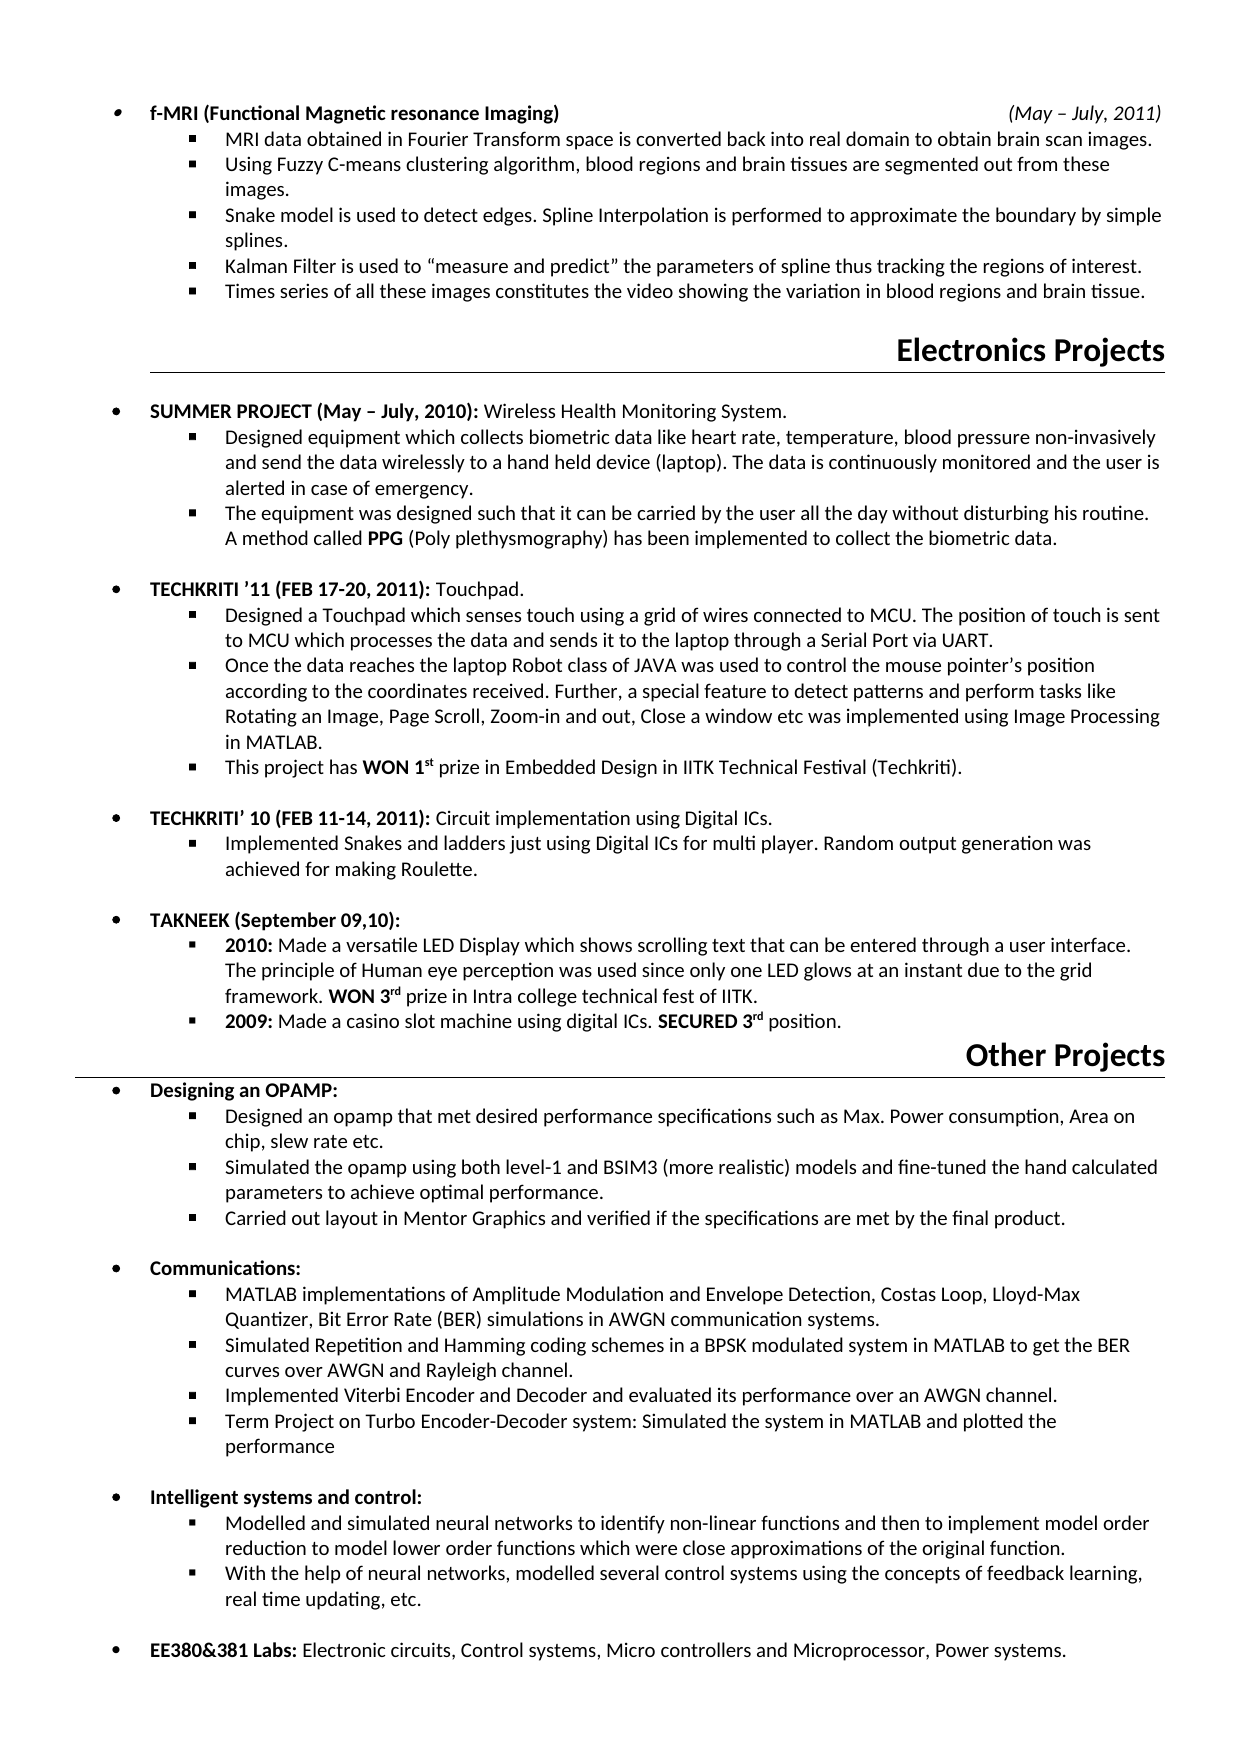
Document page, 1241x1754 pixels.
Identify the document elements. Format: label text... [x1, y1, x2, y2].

list 2010: Made a versatile LED Display which shows scrolling text that can be entered through a user interface. The principle of Human eye perception was used since only one LED glows at an instant due to the grid framework. WON 3rd prize in Intra college technical fest of IITK. [187, 932, 1165, 1008]
list EE380&381 Labs: Electronic circuits, Control systems, Micro controllers and Microprocessor, Power systems. [112, 1637, 1165, 1662]
list Electronics Projects [150, 329, 1165, 372]
list TAKNEEK (September 09,10): [112, 907, 1165, 932]
list With the help of neural networks, modelled several control systems using the concepts of feedback learning, real time updating, etc. [187, 1561, 1165, 1611]
list Communications: [112, 1256, 1165, 1281]
list TECHKRITI ’11 (FEB 17-20, 2011): Touchpad. [112, 576, 1165, 602]
text Other Projects [75, 1034, 1165, 1077]
list f-MRI (Functional Magnetic resonance Imaging) (May – July, 2011) [112, 100, 1165, 126]
list Implemented Viterbi Encoder and Decoder and evaluated its performance over an AWGN channel. [187, 1383, 1165, 1408]
list MATLAB implementations of Amplitude Modulation and Envelope Detection, Costas Loop, Lloyd-Max Quantizer, Bit Error Rate (BER) simulations in AWGN communication systems. [187, 1281, 1165, 1332]
list Modelled and simulated neural networks to identify non-linear functions and then to implement model order reduction to model lower order functions which were close approximations of the original function. [187, 1510, 1165, 1561]
list Term Project on Turbo Encoder-Decoder system: Simulated the system in MATLAB and plotted the performance [187, 1408, 1165, 1459]
list Simulated Repetition and Hamming coding schemes in a BPSK modulated system in MATLAB to get the BER curves over AWGN and Rayleigh channel. [187, 1332, 1165, 1383]
list Simulated the opamp using both level-1 and BSIM3 (more realistic) models and fine-tuned the hand calculated parameters to achieve optimal performance. [187, 1154, 1165, 1205]
list TECHKRITI’ 10 (FEB 11-14, 2011): Circuit implementation using Digital ICs. [112, 805, 1165, 831]
list Carried out layout in Mentor Graphics and verified if the specifications are met by the final product. [187, 1205, 1165, 1230]
list Using Fuzzy C-means clustering algorithm, blood regions and brain tissues are segmented out from these images. [187, 151, 1165, 202]
list 2009: Made a casino slot machine using digital ICs. SECURED 3rd position. [187, 1008, 1165, 1034]
list This project has WON 1st prize in Embedded Design in IITK Technical Festival (Techkriti). [187, 754, 1165, 780]
list SUMMER PROJECT (May – July, 2010): Wireless Health Monitoring System. [112, 398, 1165, 424]
list Snake model is used to detect edges. Spline Interpolation is performed to approximate the boundary by simple splines. [187, 202, 1165, 253]
list Kalman Filter is used to “measure and predict” the parameters of spline thus tracking the regions of interest. [187, 253, 1165, 278]
list Implemented Snakes and ladders just using Digital ICs for multi player. Random output generation was achieved for making Roulette. [187, 831, 1165, 881]
list Intelligent systems and control: [112, 1484, 1165, 1510]
list Times series of all these images constitutes the video showing the variation in blood regions and brain tissue. [187, 278, 1165, 304]
list Designed a Touchpad which senses touch using a grid of wires connected to MCU. The position of touch is sent to MCU which processes the data and sends it to the laptop through a Serial Port via UART. [187, 602, 1165, 653]
list Designing an OPAMP: [112, 1078, 1165, 1103]
list MRI data obtained in Fourier Transform space is converted back into real domain to obtain brain scan images. [187, 126, 1165, 151]
list Once the data reaches the laptop Robot class of JAVA was used to control the mouse pointer’s position according to the coordinates received. Further, a special feature to detect patterns and perform tasks like Rotating an Image, Page Scroll, Zoom-in and out, Close a window etc was implemented using Image Processing in MATLAB. [187, 653, 1165, 754]
list Designed equipment which collects biometric data like heart rate, temperature, blood pressure non-invasively and send the data wirelessly to a hand held device (laptop). The data is continuously monitored and the user is alerted in case of emergency. [187, 424, 1165, 500]
list The equipment was designed such that it can be carried by the user all the day without disturbing his routine. A method called PPG (Poly plethysmography) has been implemented to collect the biometric data. [187, 500, 1165, 551]
list Designed an opamp that met desired performance specifications such as Max. Power consumption, Area on chip, slew rate etc. [187, 1103, 1165, 1154]
